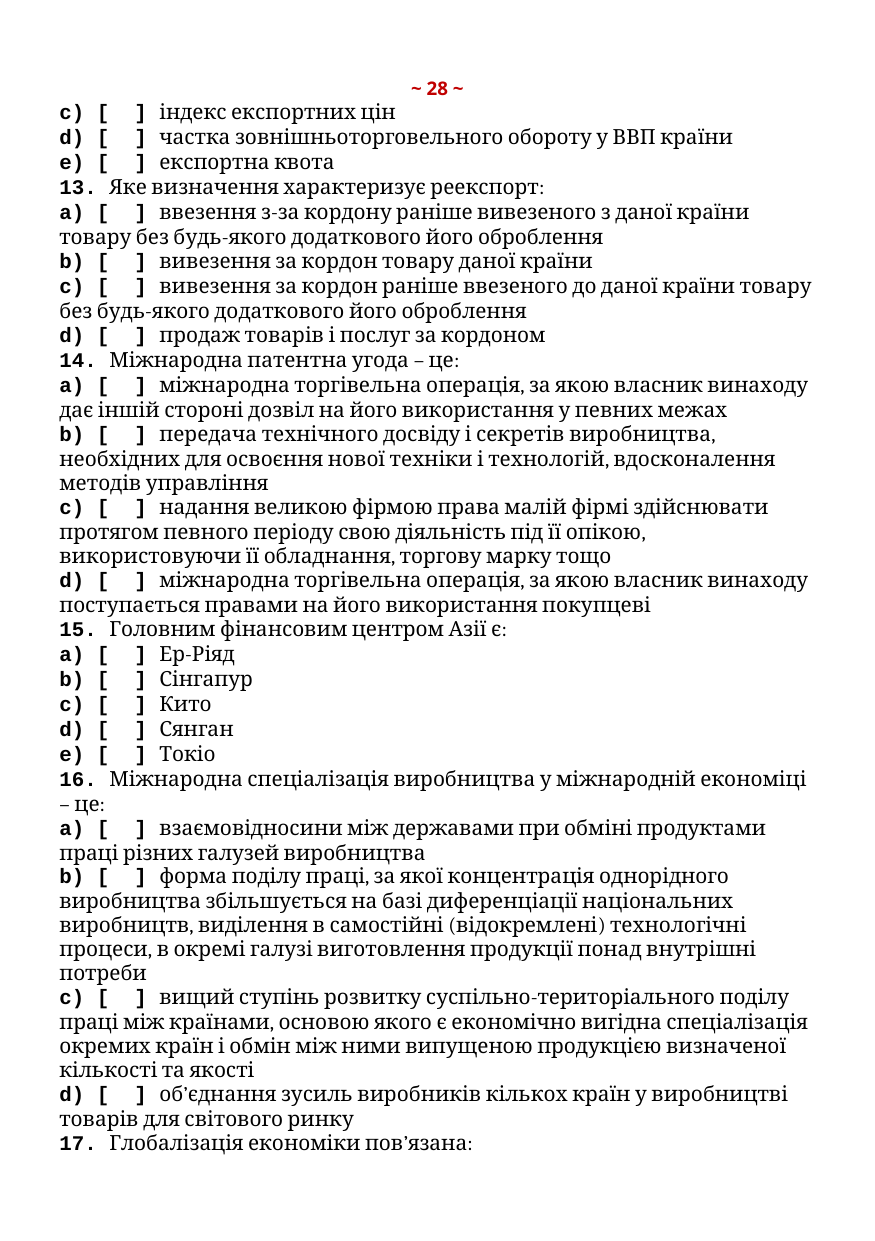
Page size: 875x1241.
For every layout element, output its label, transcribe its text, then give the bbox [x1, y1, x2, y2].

text a) [ ] взаємовідносини між державами при обміні продуктами праці різних галузей виробництва [59, 816, 815, 865]
text b) [ ] передача технічного досвіду і секретів виробництва, необхідних для освоєння нової техніки і технологій, вдосконалення методів управління [59, 422, 815, 495]
text b) [ ] Сінгапур [59, 667, 815, 692]
text c) [ ] Кито [59, 692, 815, 717]
text d) [ ] об’єднання зусиль виробників кількох країн у виробництві товарів для світового ринку [59, 1083, 815, 1132]
text 13. Яке визначення характеризує реекспорт: [59, 176, 815, 201]
text 16. Міжнародна спеціалізація виробництва у міжнародній економіці – це: [59, 767, 815, 816]
text a) [ ] Ер-Ріяд [59, 642, 815, 667]
text d) [ ] міжнародна торгівельна операція, за якою власник винаходу поступається правами на його використання покупцеві [59, 568, 815, 617]
text d) [ ] Сянган [59, 717, 815, 742]
text a) [ ] ввезення з-за кордону раніше вивезеного з даної країни товару без будь-якого додаткового його оброблення [59, 201, 815, 249]
text 17. Глобалізація економіки пов’язана: [59, 1132, 815, 1157]
text 15. Головним фінансовим центром Азії є: [59, 617, 815, 642]
text a) [ ] міжнародна торгівельна операція, за якою власник винаходу дає іншій стороні дозвіл на його використання у певних межах [59, 373, 815, 422]
text c) [ ] надання великою фірмою права малій фірмі здійснювати протягом певного періоду свою діяльність під її опікою, використовуючи її обладнання, торгову марку тощо [59, 495, 815, 568]
text d) [ ] частка зовнішньоторговельного обороту у ВВП країни [59, 126, 815, 151]
text d) [ ] продаж товарів і послуг за кордоном [59, 323, 815, 348]
text c) [ ] індекс експортних цін [59, 101, 815, 126]
text c) [ ] вивезення за кордон раніше ввезеного до даної країни товару без будь-якого додаткового його оброблення [59, 274, 815, 323]
text e) [ ] експортна квота [59, 151, 815, 176]
text 14. Міжнародна патентна угода – це: [59, 348, 815, 373]
text e) [ ] Токіо [59, 742, 815, 767]
text b) [ ] вивезення за кордон товару даної країни [59, 249, 815, 274]
text b) [ ] форма поділу праці, за якої концентрація однорідного виробництва збільшується на базі диференціації національних виробництв, виділення в самостійні (відокремлені) технологічні процеси, в окремі галузі виготовлення продукції понад внутрішні потреби [59, 865, 815, 986]
text c) [ ] вищий ступінь розвитку суспільно-територіального поділу праці між країнами, основою якого є економічно вигідна спеціалізація окремих країн і обмін між ними випущеною продукцією визначеної кількості та якості [59, 986, 815, 1083]
